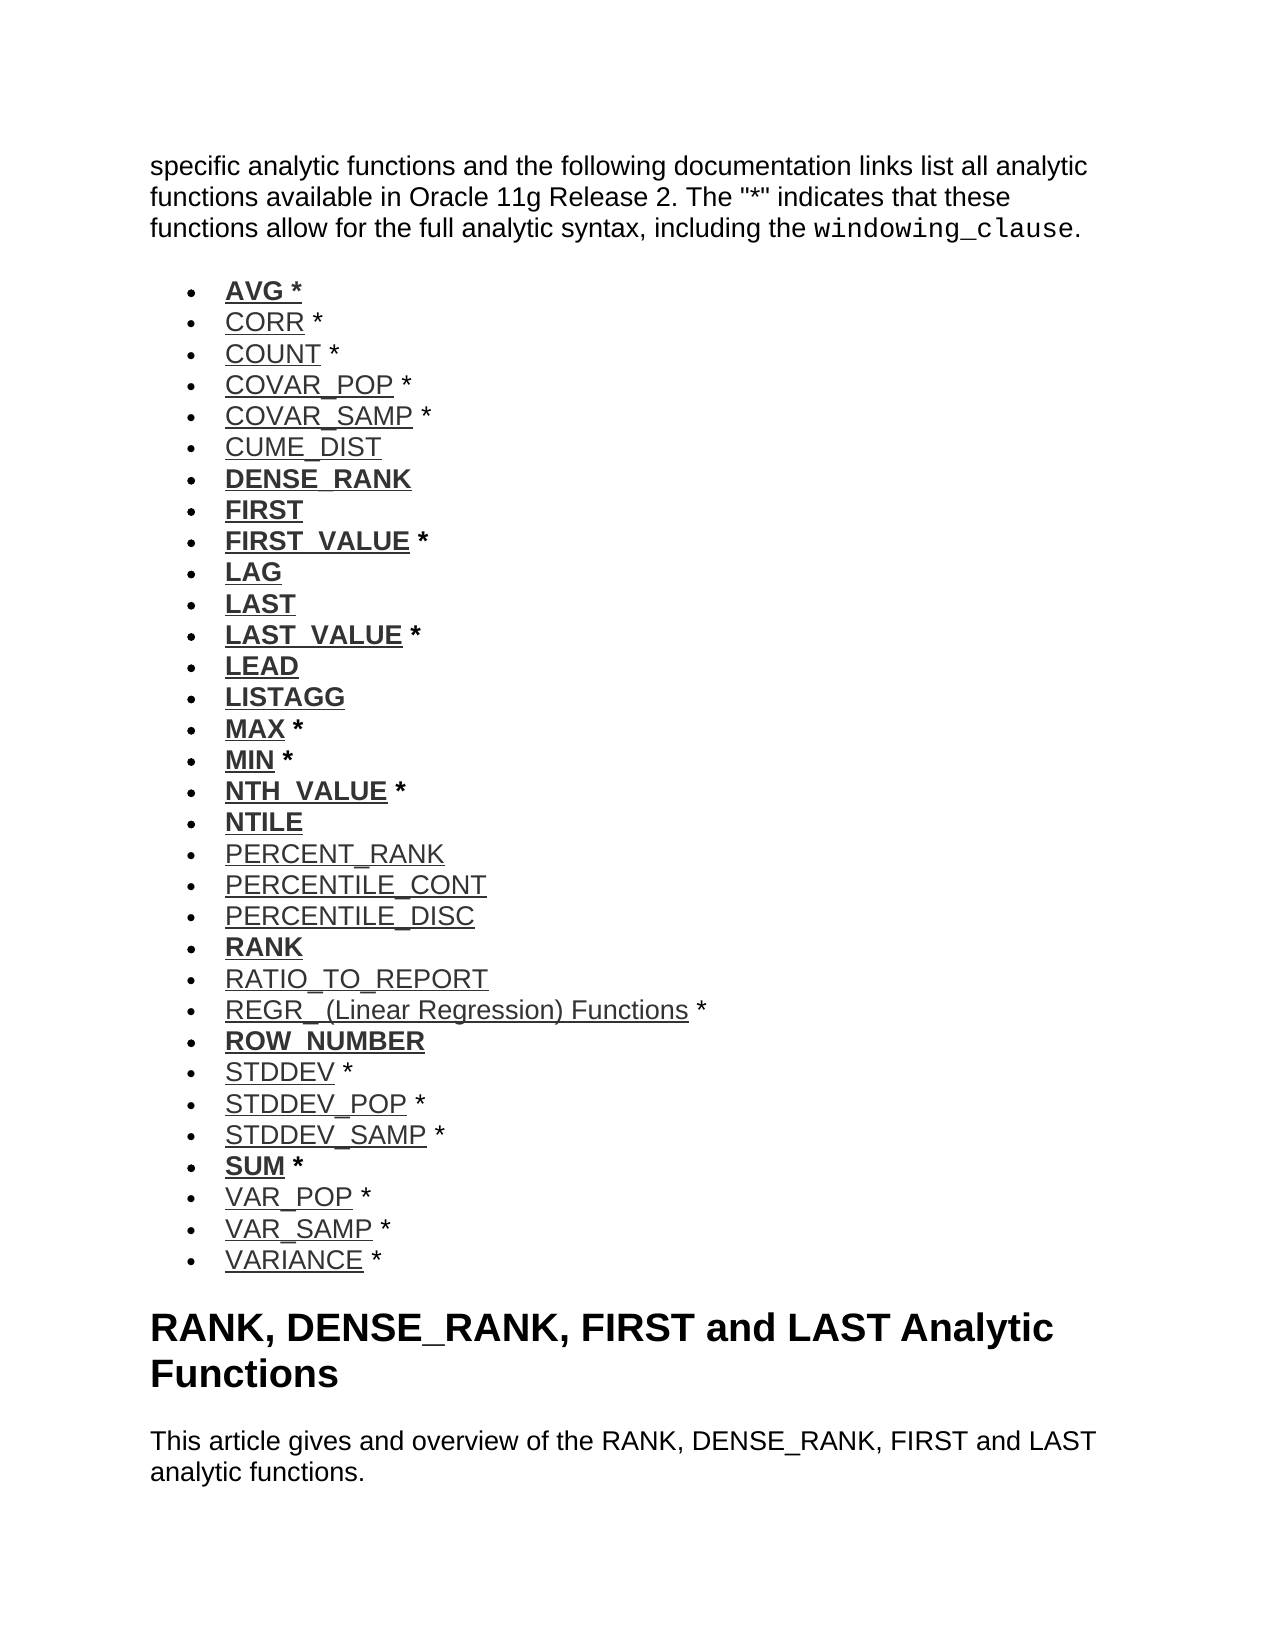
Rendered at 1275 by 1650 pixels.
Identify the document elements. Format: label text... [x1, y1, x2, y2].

list CUME_DIST [187, 431, 1125, 463]
list DENSE_RANK [187, 463, 1125, 494]
list LAST [187, 588, 1125, 619]
list VAR_POP * [187, 1181, 1125, 1213]
list STDDEV_SAMP * [187, 1119, 1125, 1150]
list PERCENTILE_CONT [187, 869, 1125, 900]
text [150, 150, 1125, 246]
list ROW_NUMBER [187, 1025, 1125, 1056]
text RANK, DENSE_RANK, FIRST and LAST Analytic Functions [150, 1304, 1125, 1396]
list NTH_VALUE * [187, 775, 1125, 806]
list COUNT * [187, 338, 1125, 369]
list COVAR_SAMP * [187, 400, 1125, 431]
list RANK [187, 931, 1125, 963]
list NTILE [187, 806, 1125, 838]
list LISTAGG [187, 681, 1125, 713]
list VAR_SAMP * [187, 1213, 1125, 1244]
list LEAD [187, 650, 1125, 681]
list SUM * [187, 1150, 1125, 1181]
list AVG * [187, 275, 1125, 306]
list MIN * [187, 744, 1125, 775]
list COVAR_POP * [187, 369, 1125, 400]
list LAG [187, 556, 1125, 588]
list PERCENT_RANK [187, 838, 1125, 869]
list VARIANCE * [187, 1244, 1125, 1275]
list FIRST_VALUE * [187, 525, 1125, 556]
list MAX * [187, 713, 1125, 744]
text This article gives and overview of the RANK, DENSE_RANK, FIRST and LAST analytic functions. [150, 1425, 1125, 1487]
list STDDEV_POP * [187, 1088, 1125, 1119]
list CORR * [187, 306, 1125, 338]
list REGR_ (Linear Regression) Functions * [187, 994, 1125, 1025]
list FIRST [187, 494, 1125, 525]
list PERCENTILE_DISC [187, 900, 1125, 931]
list STDDEV * [187, 1056, 1125, 1088]
list LAST_VALUE * [187, 619, 1125, 650]
list RATIO_TO_REPORT [187, 963, 1125, 994]
